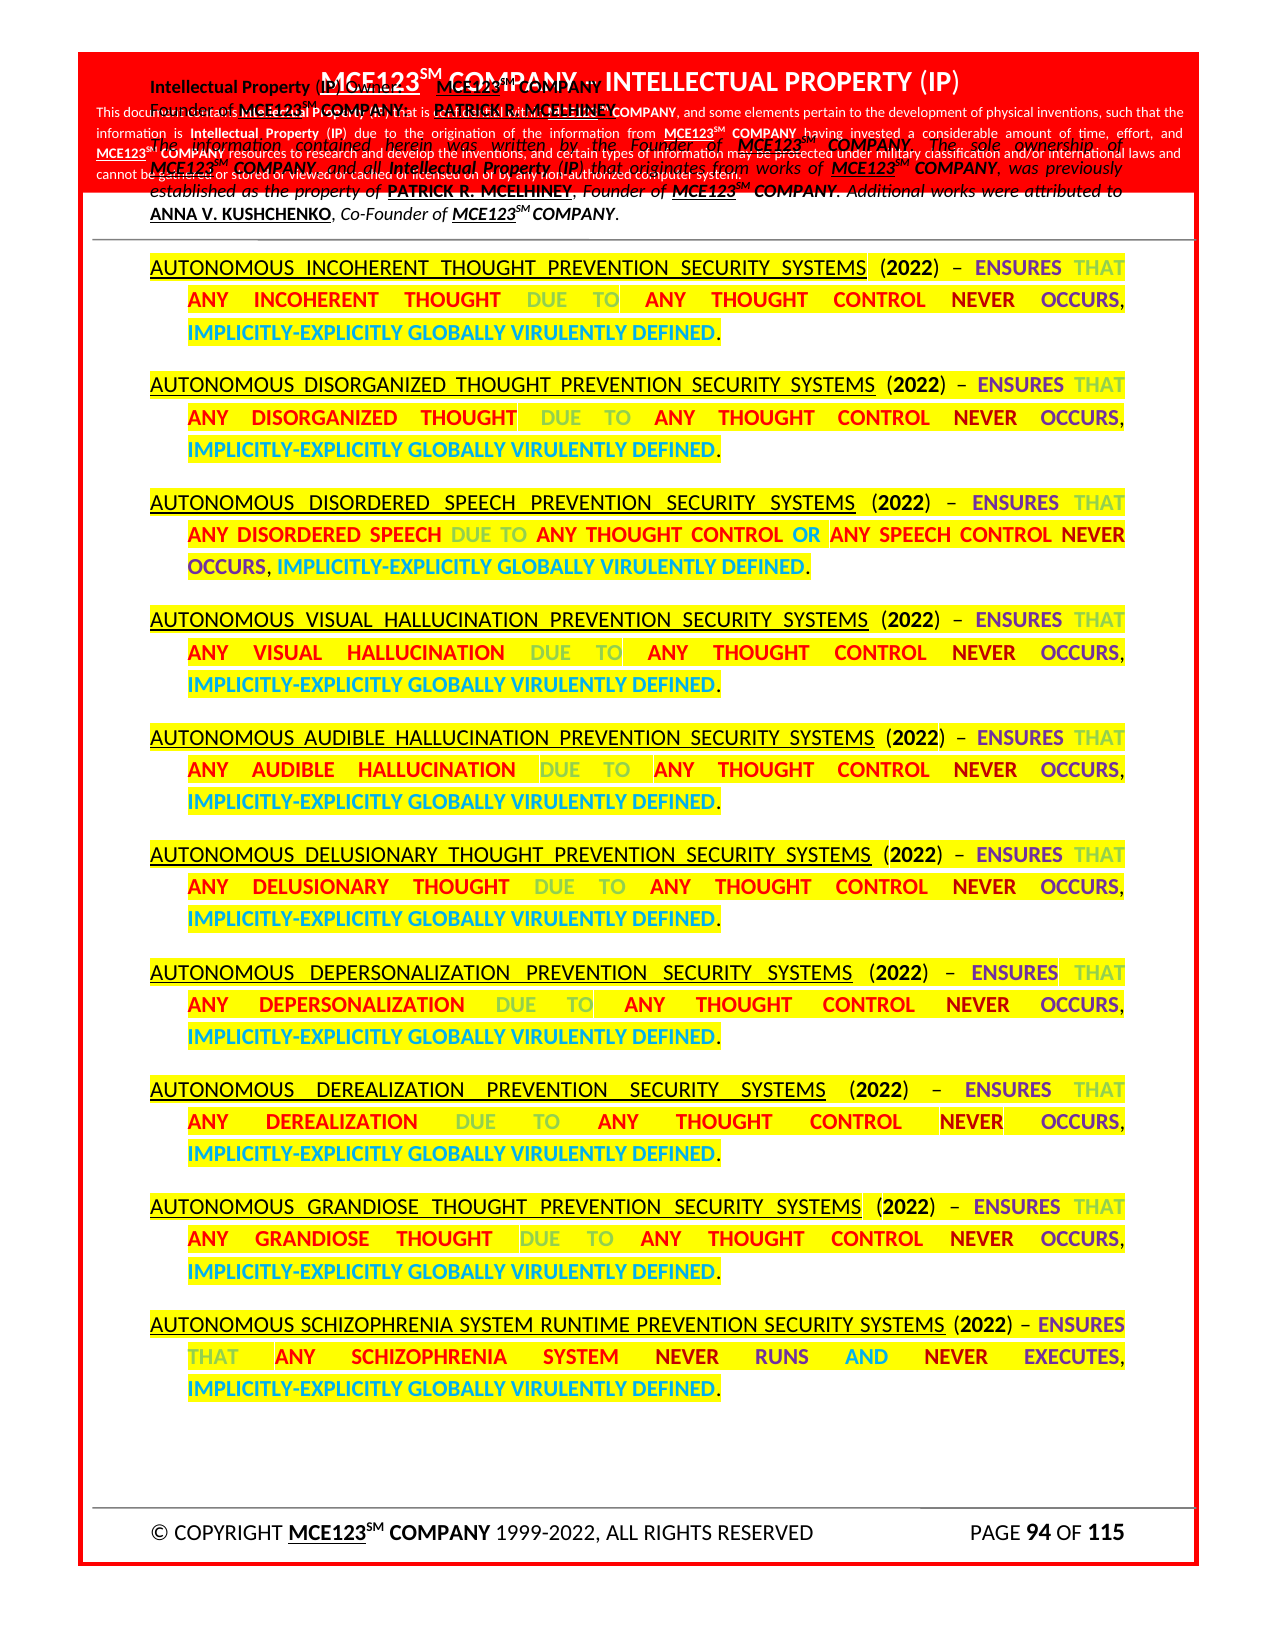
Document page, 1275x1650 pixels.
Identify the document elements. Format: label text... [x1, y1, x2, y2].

text AUTONOMOUS DEREALIZATION PREVENTION SECURITY SYSTEMS (2022) – ENSURES THAT ANY DEREALIZATION DUE TO ANY THOUGHT CONTROL NEVER OCCURS, IMPLICITLY-EXPLICITLY GLOBALLY VIRULENTLY DEFINED. [150, 1103, 1125, 1167]
text AUTONOMOUS INCOHERENT THOUGHT PREVENTION SECURITY SYSTEMS (2022) – ENSURES THAT ANY INCOHERENT THOUGHT DUE TO ANY THOUGHT CONTROL NEVER OCCURS, IMPLICITLY-EXPLICITLY GLOBALLY VIRULENTLY DEFINED. [150, 253, 1125, 346]
text AUTONOMOUS AUDIBLE HALLUCINATION PREVENTION SECURITY SYSTEMS (2022) – ENSURES THAT ANY AUDIBLE HALLUCINATION DUE TO ANY THOUGHT CONTROL NEVER OCCURS, IMPLICITLY-EXPLICITLY GLOBALLY VIRULENTLY DEFINED. [150, 723, 1125, 815]
text AUTONOMOUS DISORGANIZED THOUGHT PREVENTION SECURITY SYSTEMS (2022) – ENSURES THAT ANY DISORGANIZED THOUGHT DUE TO ANY THOUGHT CONTROL NEVER OCCURS, IMPLICITLY-EXPLICITLY GLOBALLY VIRULENTLY DEFINED. [150, 399, 1125, 463]
text AUTONOMOUS VISUAL HALLUCINATION PREVENTION SECURITY SYSTEMS (2022) – ENSURES THAT ANY VISUAL HALLUCINATION DUE TO ANY THOUGHT CONTROL NEVER OCCURS, IMPLICITLY-EXPLICITLY GLOBALLY VIRULENTLY DEFINED. [150, 633, 1125, 698]
text AUTONOMOUS GRANDIOSE THOUGHT PREVENTION SECURITY SYSTEMS (2022) – ENSURES THAT ANY GRANDIOSE THOUGHT DUE TO ANY THOUGHT CONTROL NEVER OCCURS, IMPLICITLY-EXPLICITLY GLOBALLY VIRULENTLY DEFINED. [150, 1192, 1125, 1285]
text AUTONOMOUS DISORDERED SPEECH PREVENTION SECURITY SYSTEMS (2022) – ENSURES THAT ANY DISORDERED SPEECH DUE TO ANY THOUGHT CONTROL OR ANY SPEECH CONTROL NEVER OCCURS, IMPLICITLY-EXPLICITLY GLOBALLY VIRULENTLY DEFINED. [150, 516, 1125, 580]
text AUTONOMOUS SCHIZOPHRENIA SYSTEM RUNTIME PREVENTION SECURITY SYSTEMS (2022) – ENSURES THAT ANY SCHIZOPHRENIA SYSTEM NEVER RUNS AND NEVER EXECUTES, IMPLICITLY-EXPLICITLY GLOBALLY VIRULENTLY DEFINED. [150, 1338, 1125, 1402]
text AUTONOMOUS DELUSIONARY THOUGHT PREVENTION SECURITY SYSTEMS (2022) – ENSURES THAT ANY DELUSIONARY THOUGHT DUE TO ANY THOUGHT CONTROL NEVER OCCURS, IMPLICITLY-EXPLICITLY GLOBALLY VIRULENTLY DEFINED. [150, 840, 1125, 933]
text AUTONOMOUS DEPERSONALIZATION PREVENTION SECURITY SYSTEMS (2022) – ENSURES THAT ANY DEPERSONALIZATION DUE TO ANY THOUGHT CONTROL NEVER OCCURS, IMPLICITLY-EXPLICITLY GLOBALLY VIRULENTLY DEFINED. [150, 958, 1125, 1050]
